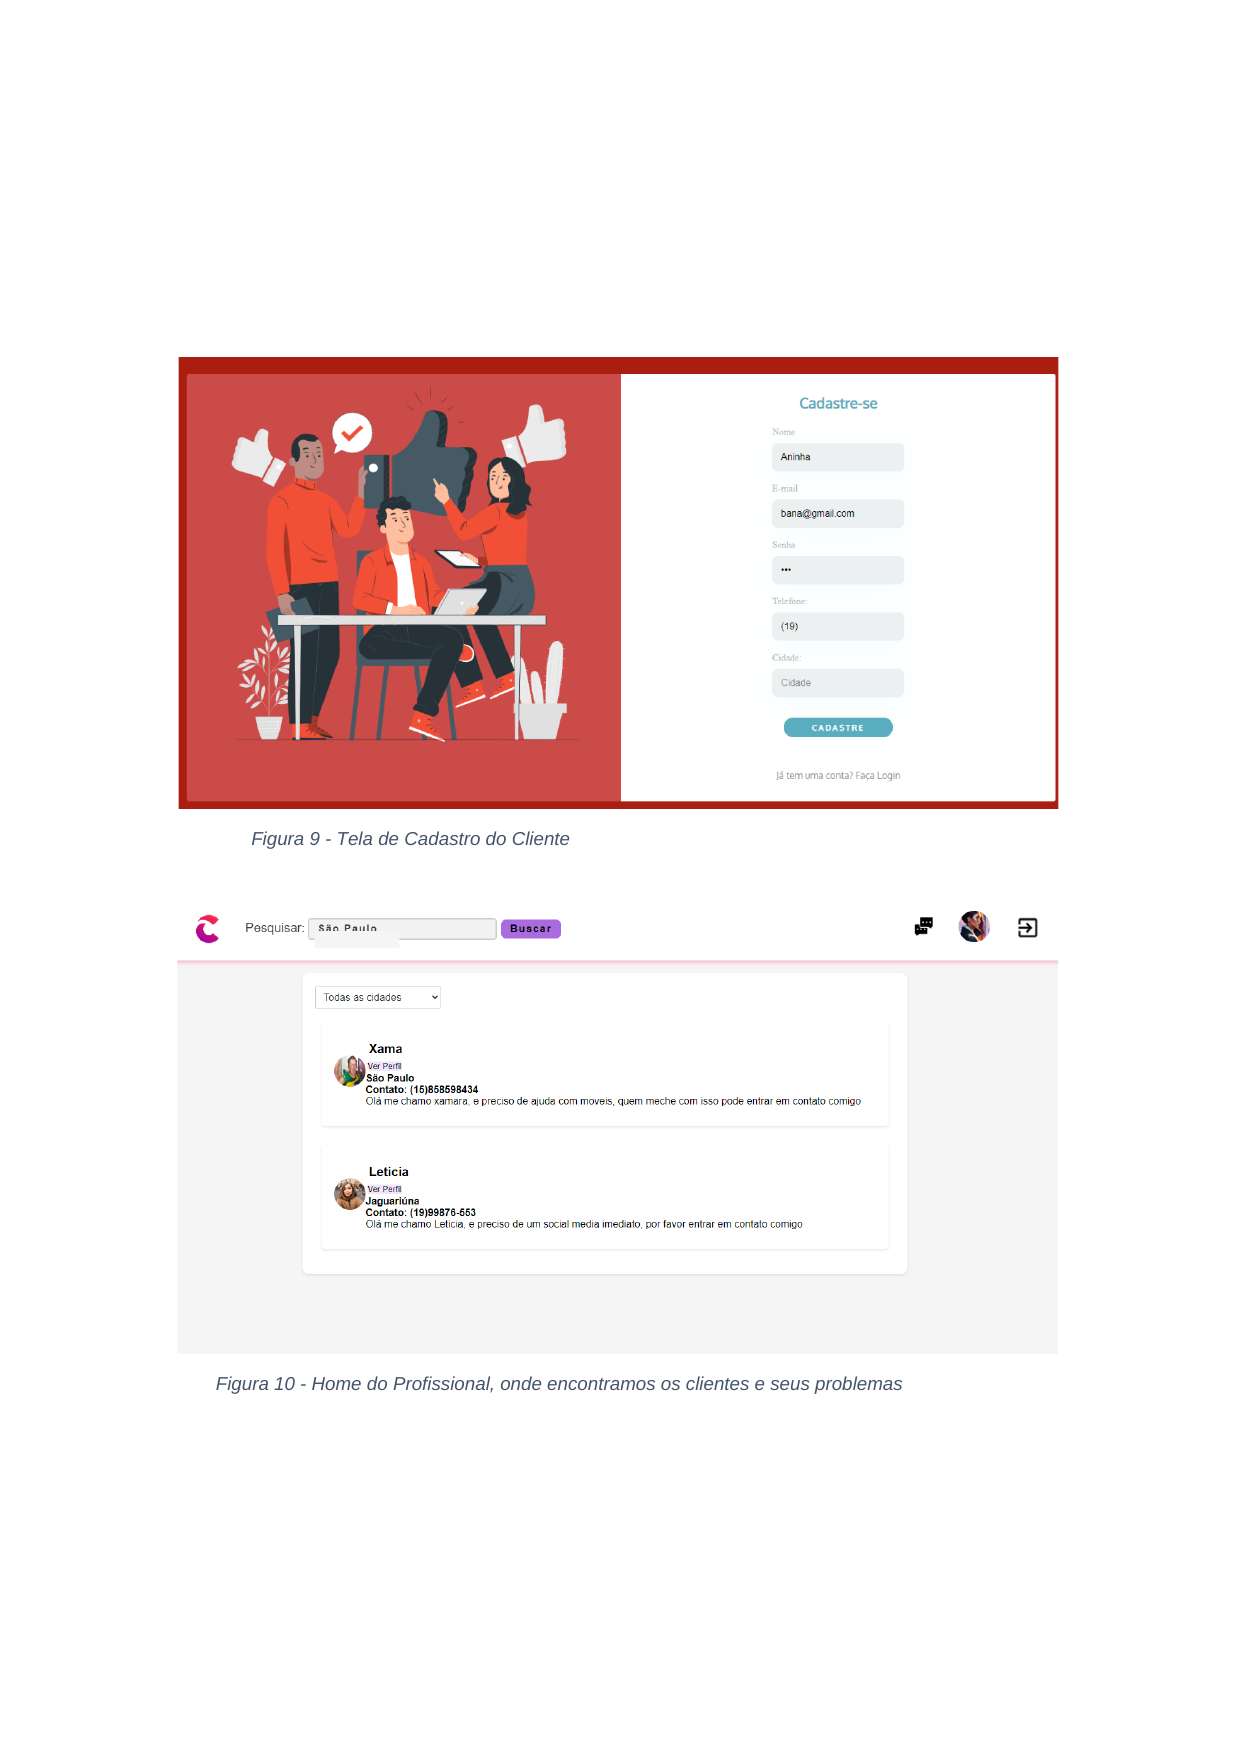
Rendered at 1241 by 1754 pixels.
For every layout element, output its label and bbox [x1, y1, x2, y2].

picture [177, 357, 1058, 808]
picture [177, 906, 1058, 1353]
